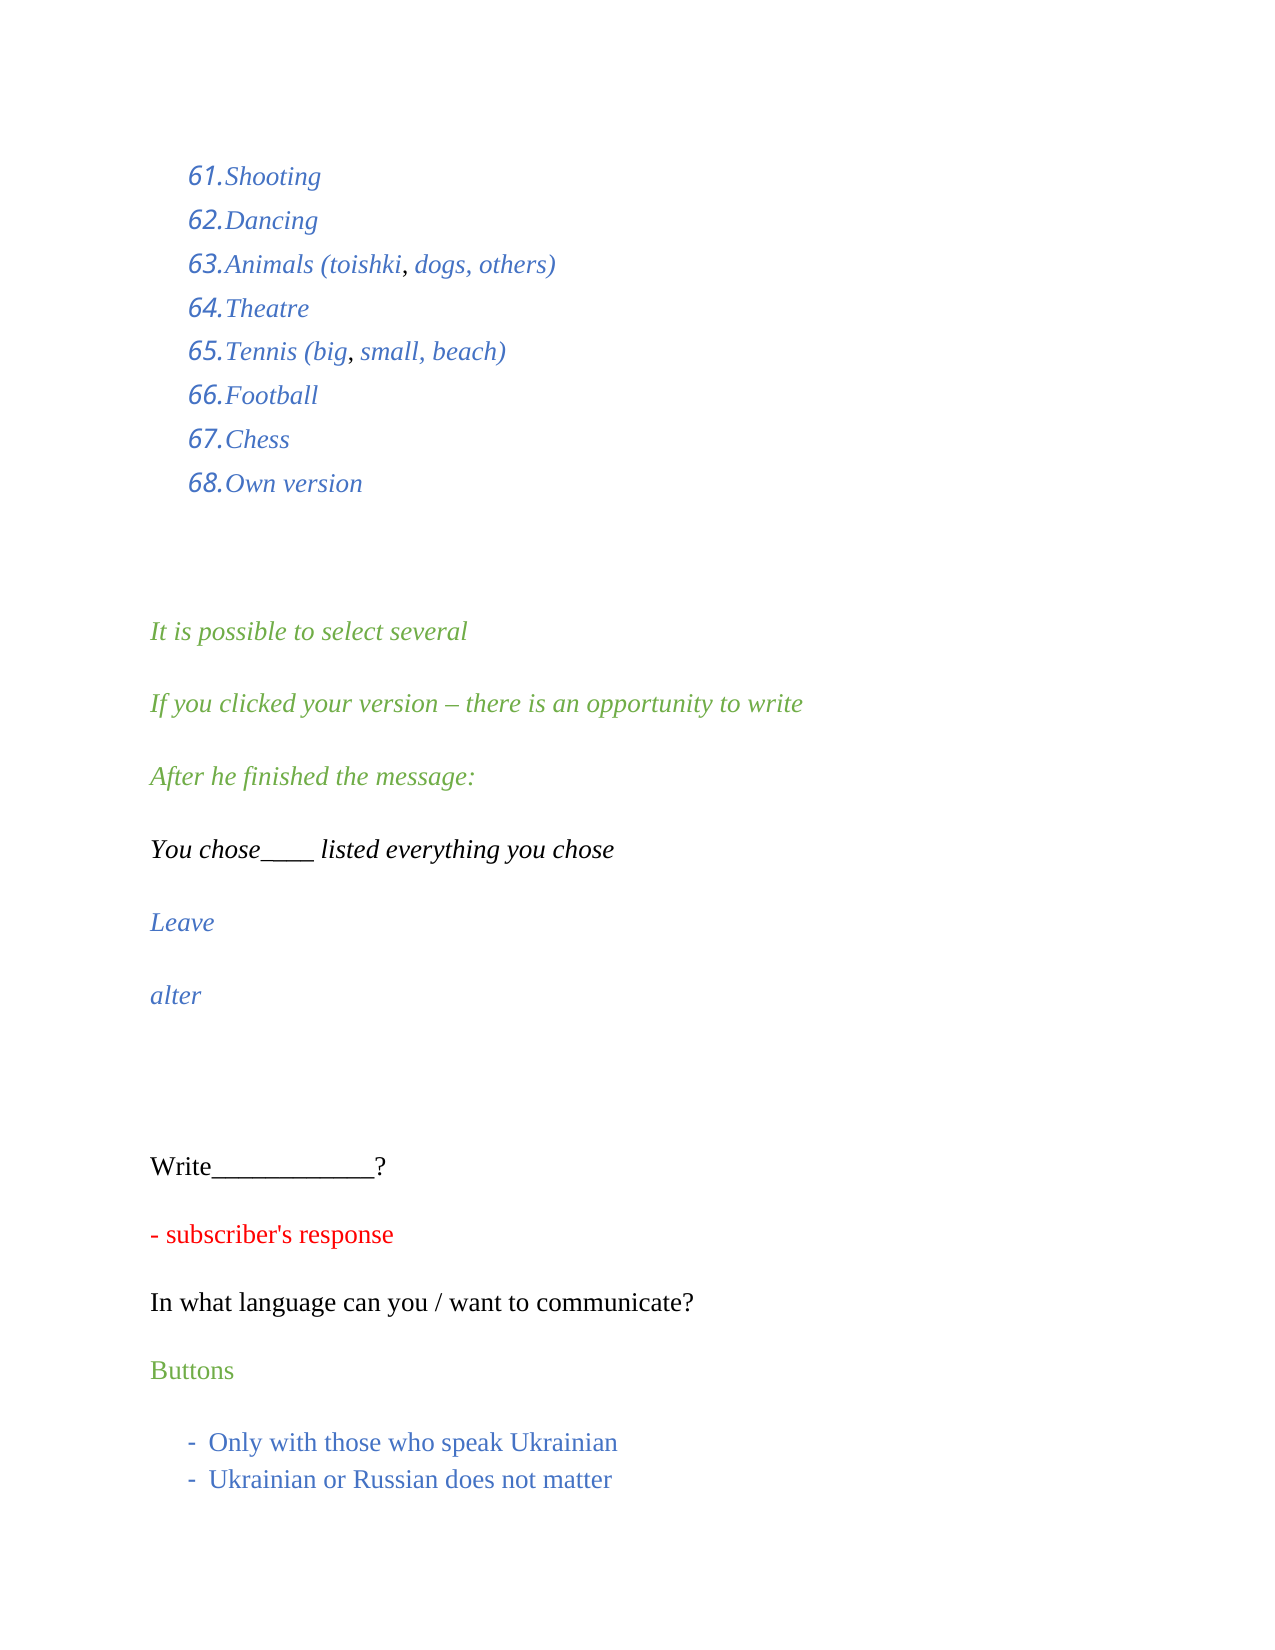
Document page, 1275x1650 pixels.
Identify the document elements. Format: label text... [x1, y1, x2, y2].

list Animals (toishki, dogs, others) [187, 237, 1125, 281]
text - subscriber's response [150, 1218, 1125, 1249]
text Leave [150, 894, 1125, 937]
list Chess [187, 412, 1125, 456]
text If you clicked your version – there is an opportunity to write [150, 675, 1125, 719]
text In what language can you / want to communicate? [150, 1286, 1125, 1317]
list Tennis (big, small, beach) [187, 325, 1125, 369]
text You chose____ listed everything you chose [150, 821, 1125, 864]
text Buttons [150, 1354, 1125, 1385]
list Own version [187, 456, 1125, 500]
list Football [187, 369, 1125, 412]
text After he finished the message: [150, 748, 1125, 792]
list Only with those who speak Ukrainian [187, 1422, 1125, 1459]
list Ukrainian or Russian does not matter [187, 1459, 1125, 1496]
list Shooting [187, 150, 1125, 194]
text Write____________? [150, 1150, 1125, 1181]
list Dancing [187, 194, 1125, 237]
text alter [150, 967, 1125, 1010]
list Theatre [187, 281, 1125, 325]
text It is possible to select several [150, 602, 1125, 646]
